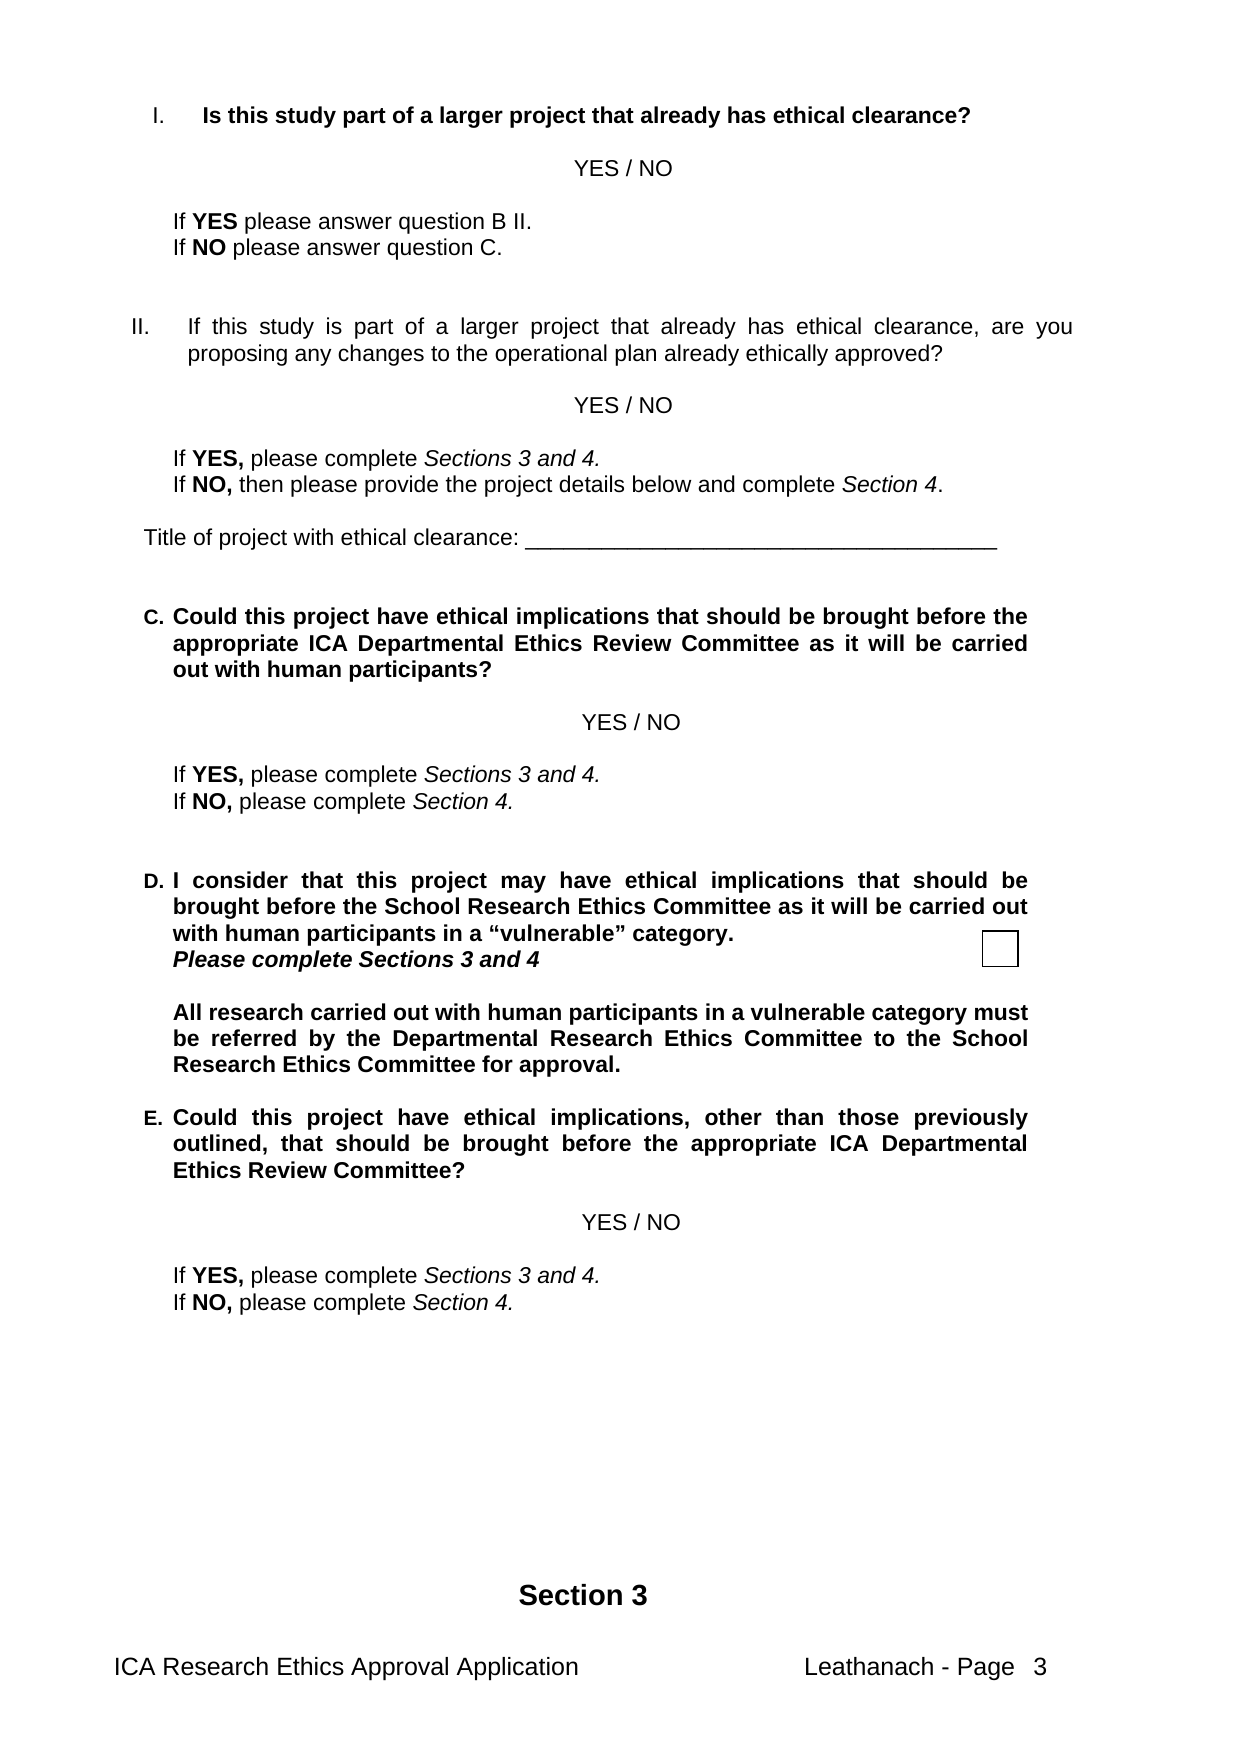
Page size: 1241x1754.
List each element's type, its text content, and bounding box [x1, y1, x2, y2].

text YES / NO [173, 392, 1073, 419]
text If NO, then please provide the project details below and complete Section 4. [173, 471, 1029, 498]
text If YES, please complete Sections 3 and 4. [173, 1262, 1029, 1288]
list I consider that this project may have ethical implications that should be brought before the School Research Ethics Committee as it will be carried out with human participants in a “vulnerable” category. [143, 867, 1029, 946]
text If NO please answer question C. [173, 234, 1029, 261]
list Could this project have ethical implications, other than those previously outlined, that should be brought before the appropriate ICA Departmental Ethics Review Committee? [143, 1104, 1029, 1183]
text Please complete Sections 3 and 4 [173, 946, 1029, 972]
text All research carried out with human participants in a vulnerable category must be referred by the Departmental Research Ethics Committee to the School Research Ethics Committee for approval. [173, 998, 1029, 1078]
text Title of project with ethical clearance: _____________________________________ [143, 524, 1132, 551]
text YES / NO [189, 1209, 1073, 1236]
text YES / NO [189, 709, 1073, 735]
text If YES please answer question B II. [173, 208, 1029, 234]
list Could this project have ethical implications that should be brought before the appropriate ICA Departmental Ethics Review Committee as it will be carried out with human participants? [143, 603, 1029, 682]
text If YES, please complete Sections 3 and 4. [173, 445, 1029, 471]
list If this study is part of a larger project that already has ethical clearance, are you proposing any changes to the operational plan already ethically approved? [150, 313, 1073, 366]
text If NO, please complete Section 4. [173, 1288, 1029, 1315]
text Section 3 [114, 1578, 1053, 1612]
text If YES, please complete Sections 3 and 4. [173, 761, 1029, 788]
text YES / NO [173, 155, 1073, 182]
text If NO, please complete Section 4. [173, 788, 1029, 814]
list Is this study part of a larger project that already has ethical clearance? [165, 102, 1073, 129]
